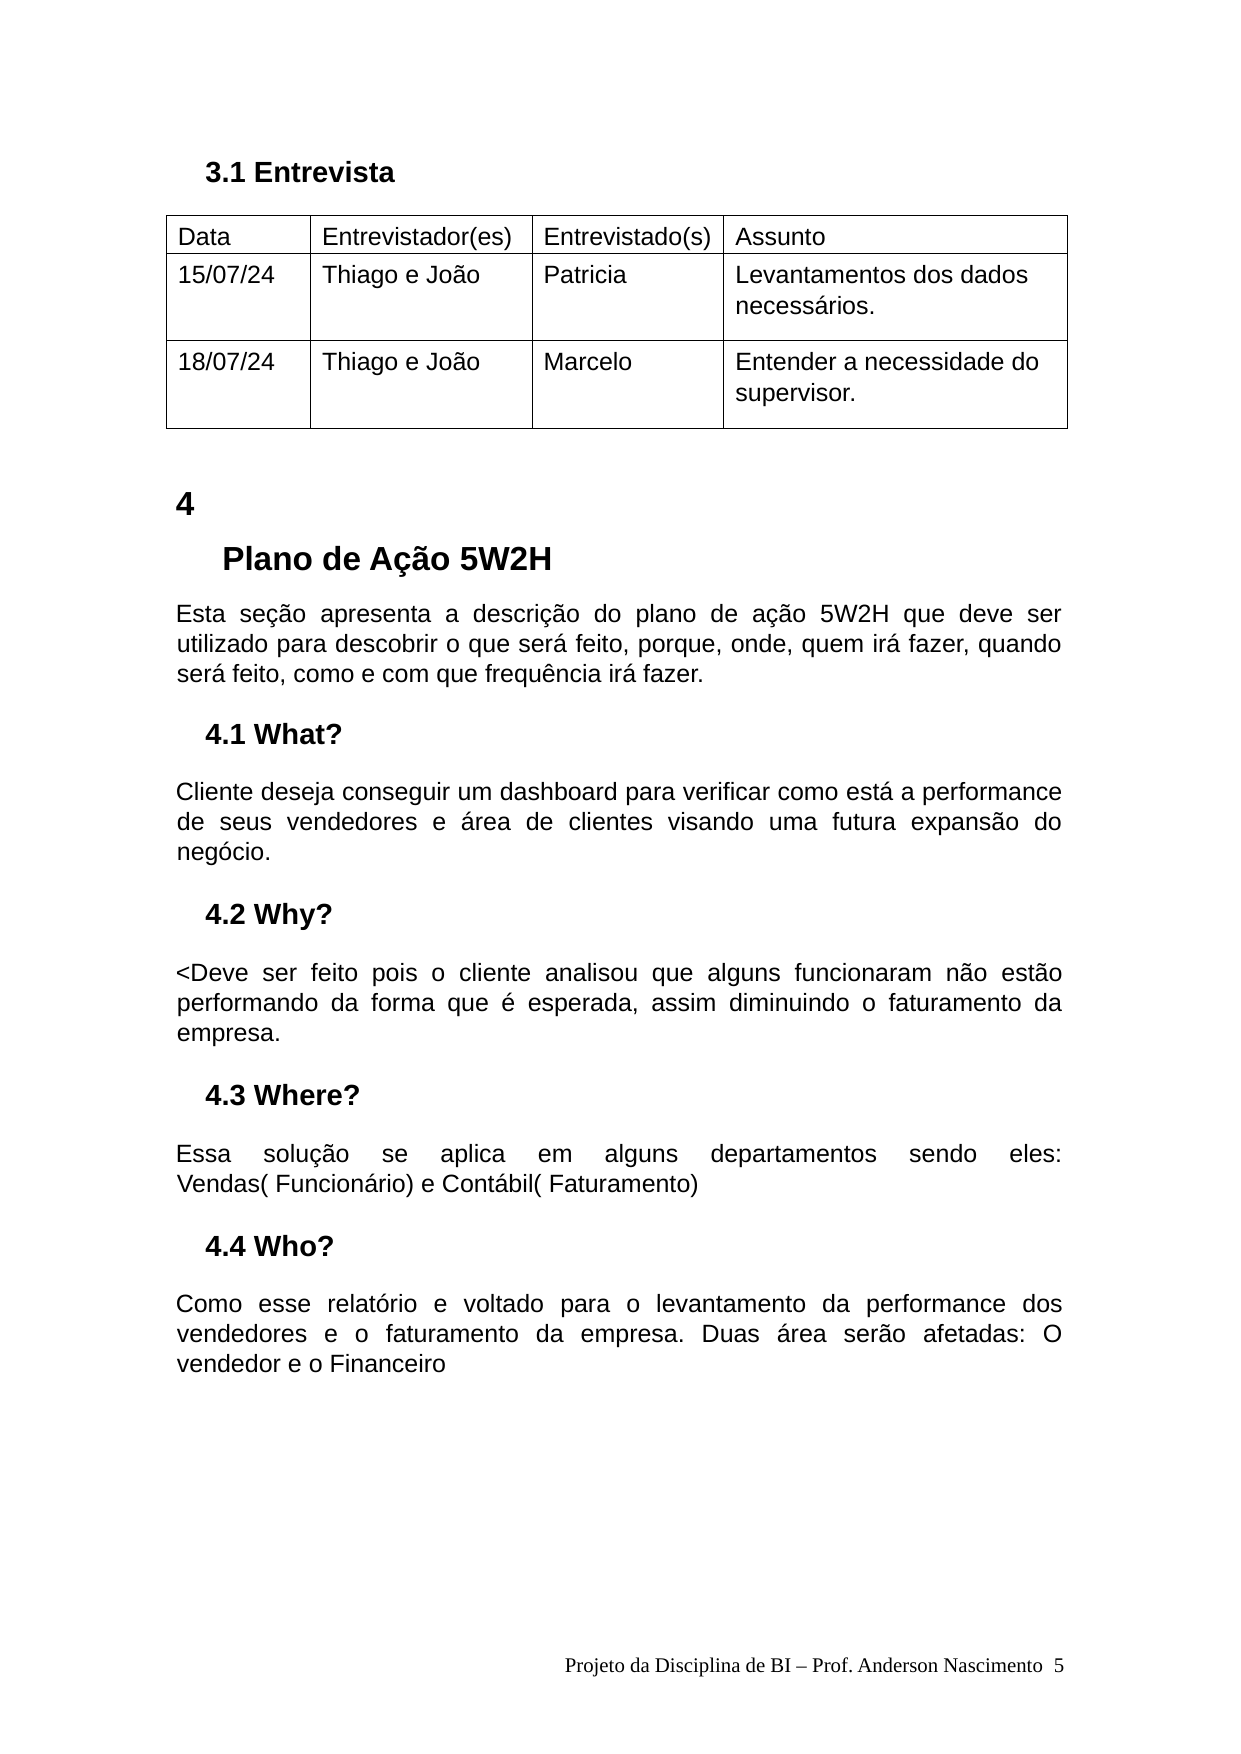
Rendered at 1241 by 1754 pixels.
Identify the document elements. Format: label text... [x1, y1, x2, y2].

table_cell Marcelo [533, 341, 723, 428]
table_cell Thiago e João [311, 254, 532, 340]
text Essa solução se aplica em alguns departamentos sendo eles: Vendas( Funcionário) e Contábil( Faturamento) [176, 1139, 1064, 1197]
text Cliente deseja conseguir um dashboard para verificar como está a performance de seus vendedores e área de clientes visando uma futura expansão do negócio. [176, 777, 1064, 866]
table_header Entrevistador(es) [311, 216, 532, 253]
text 4.4 Who? [205, 1229, 1064, 1262]
text <Deve ser feito pois o cliente analisou que alguns funcionaram não estão performando da forma que é esperada, assim diminuindo o faturamento da empresa. [176, 958, 1064, 1047]
table_header Assunto [724, 216, 1067, 253]
text 4.3 Where? [205, 1078, 1064, 1112]
text Esta seção apresenta a descrição do plano de ação 5W2H que deve ser utilizado para descobrir o que será feito, porque, onde, quem irá fazer, quando será feito, como e com que frequência irá fazer. [176, 599, 1064, 688]
text 4.1 What? [205, 717, 1064, 750]
table_header Data [167, 216, 310, 253]
table_cell Entender a necessidade do supervisor. [724, 341, 1067, 428]
text 3.1 Entrevista [205, 155, 1064, 188]
table_cell Levantamentos dos dados necessários. [724, 254, 1067, 340]
text 4 [176, 484, 1064, 523]
text Plano de Ação 5W2H [222, 538, 1064, 577]
table_cell Patricia [533, 254, 723, 340]
table_cell 18/07/24 [167, 341, 310, 428]
table_header Entrevistado(s) [533, 216, 723, 253]
table_cell Thiago e João [311, 341, 532, 428]
text 4.2 Why? [205, 897, 1064, 931]
text Como esse relatório e voltado para o levantamento da performance dos vendedores e o faturamento da empresa. Duas área serão afetadas: O vendedor e o Financeiro [176, 1289, 1064, 1378]
table_cell 15/07/24 [167, 254, 310, 340]
